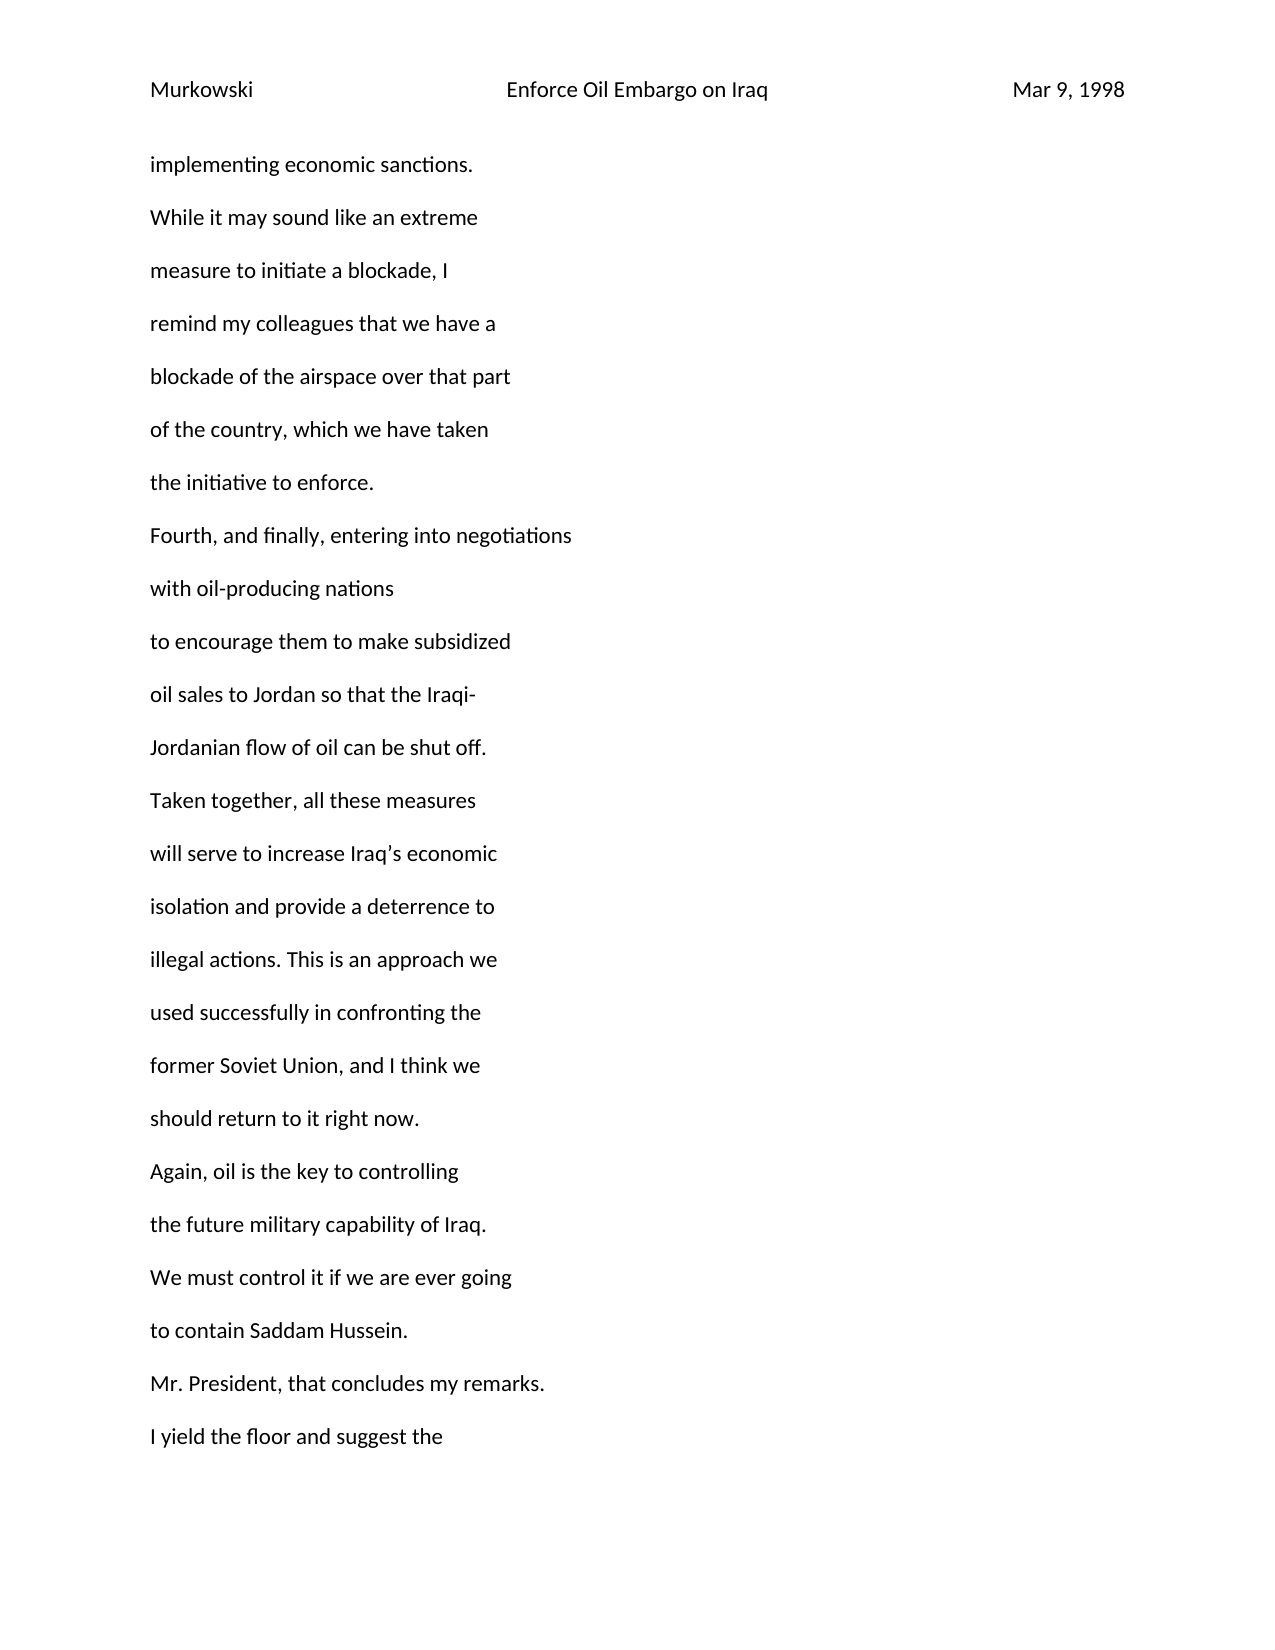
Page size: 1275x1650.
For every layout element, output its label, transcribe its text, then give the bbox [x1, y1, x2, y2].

text measure to initiate a blockade, I [150, 256, 1125, 284]
text should return to it right now. [150, 1104, 1125, 1132]
text We must control it if we are ever going [150, 1263, 1125, 1291]
text While it may sound like an extreme [150, 203, 1125, 231]
text the initiative to enforce. [150, 468, 1125, 496]
text to encourage them to make subsidized [150, 627, 1125, 655]
text former Soviet Union, and I think we [150, 1051, 1125, 1079]
text with oil-producing nations [150, 574, 1125, 602]
text implementing economic sanctions. [150, 150, 1125, 178]
text the future military capability of Iraq. [150, 1210, 1125, 1238]
text of the country, which we have taken [150, 415, 1125, 443]
text oil sales to Jordan so that the Iraqi- [150, 680, 1125, 708]
text Fourth, and finally, entering into negotiations [150, 521, 1125, 549]
text used successfully in confronting the [150, 998, 1125, 1026]
text Mr. President, that concludes my remarks. [150, 1369, 1125, 1397]
text I yield the floor and suggest the [150, 1422, 1125, 1451]
text Again, oil is the key to controlling [150, 1157, 1125, 1185]
text blockade of the airspace over that part [150, 362, 1125, 390]
text illegal actions. This is an approach we [150, 945, 1125, 973]
text Taken together, all these measures [150, 786, 1125, 814]
text Jordanian flow of oil can be shut off. [150, 733, 1125, 761]
text will serve to increase Iraq’s economic [150, 839, 1125, 867]
text remind my colleagues that we have a [150, 309, 1125, 337]
text isolation and provide a deterrence to [150, 892, 1125, 920]
text to contain Saddam Hussein. [150, 1316, 1125, 1344]
